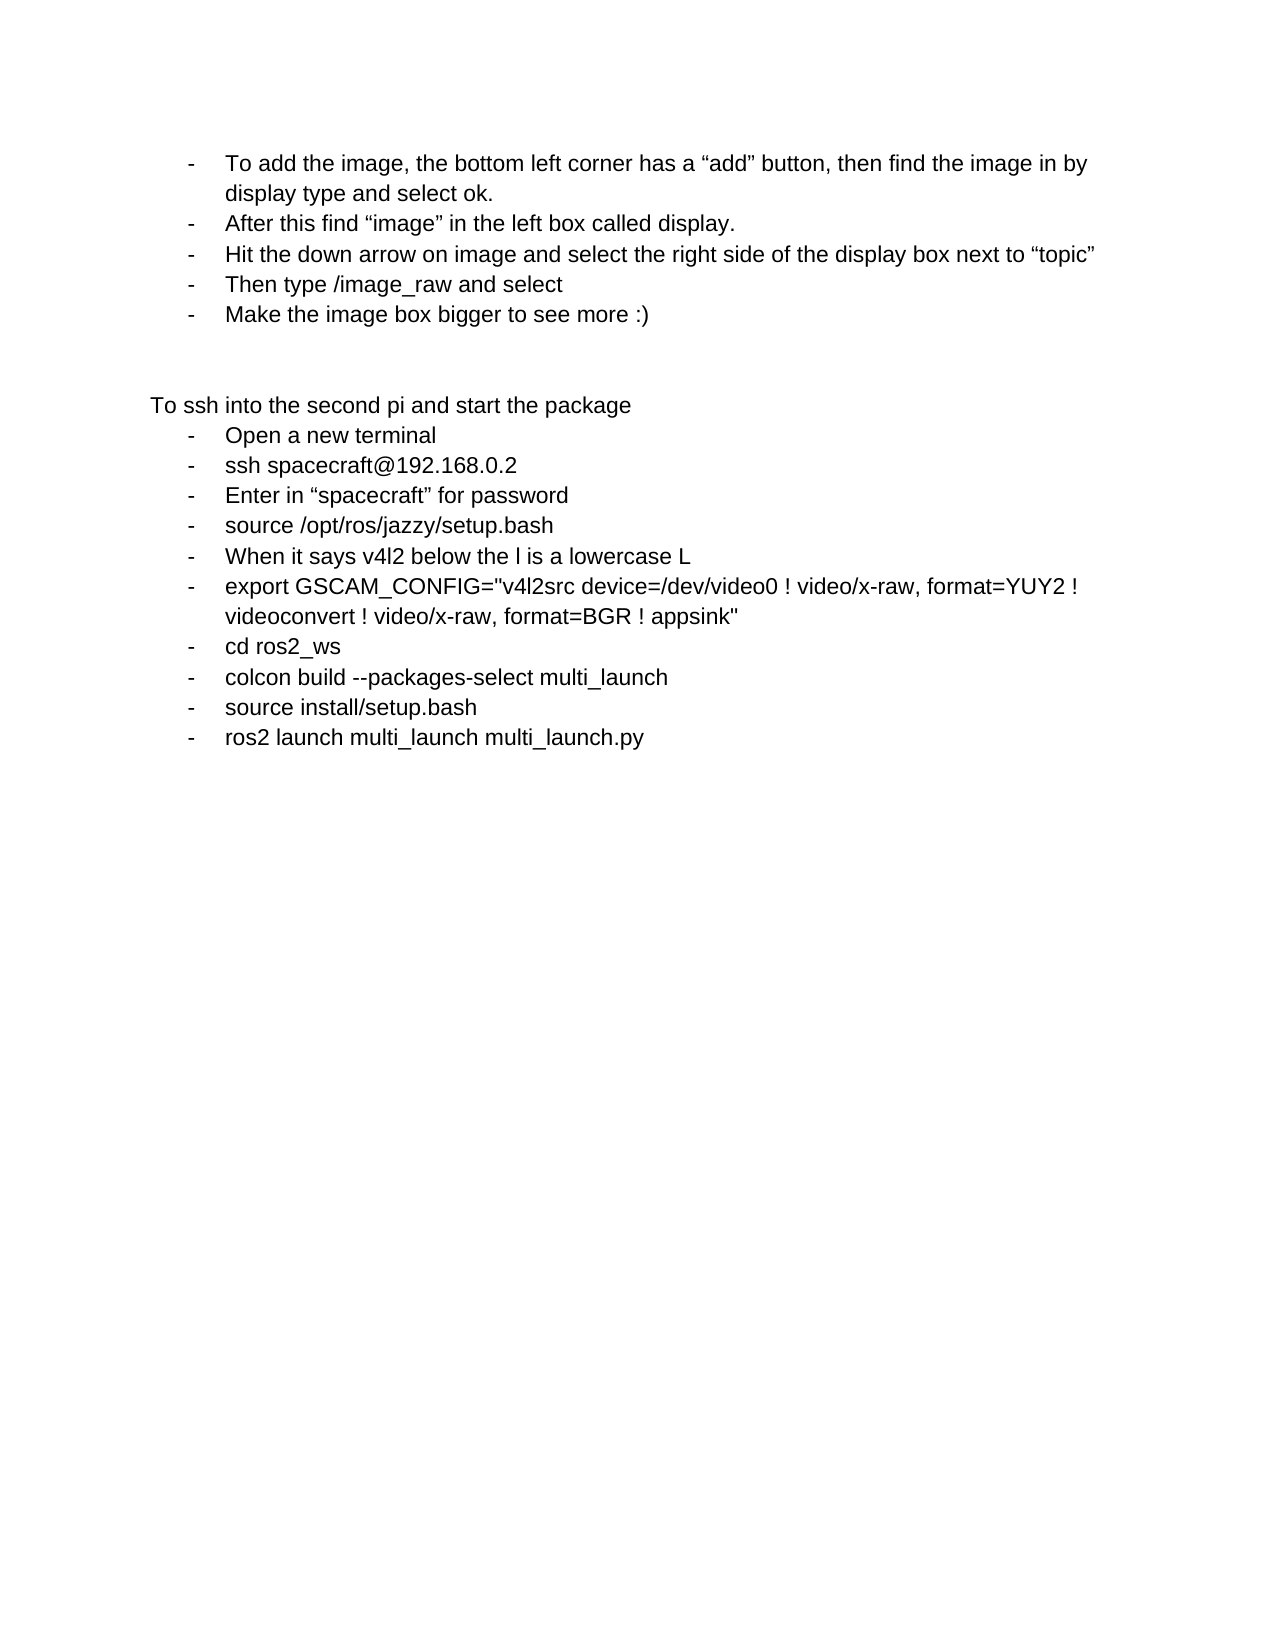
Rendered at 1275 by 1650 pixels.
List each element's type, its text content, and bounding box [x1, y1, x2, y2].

list Make the image box bigger to see more :) [187, 301, 1125, 327]
list After this find “image” in the left box called display. [187, 210, 1125, 237]
list Then type /image_raw and select [187, 271, 1125, 297]
list ros2 launch multi_launch multi_launch.py [187, 724, 1125, 750]
list When it says v4l2 below the l is a lowercase L [187, 543, 1125, 569]
list ssh spacecraft@192.168.0.2 [187, 452, 1125, 478]
list source /opt/ros/jazzy/setup.bash [187, 512, 1125, 539]
list To add the image, the bottom left corner has a “add” button, then find the image in by display type and select ok. [187, 150, 1125, 207]
list cd ros2_ws [187, 633, 1125, 660]
list colcon build --packages-select multi_launch [187, 663, 1125, 690]
list source install/setup.bash [187, 694, 1125, 720]
text To ssh into the second pi and start the package [150, 392, 1125, 418]
list Enter in “spacecraft” for password [187, 482, 1125, 509]
list export GSCAM_CONFIG="v4l2src device=/dev/video0 ! video/x-raw, format=YUY2 ! videoconvert ! video/x-raw, format=BGR ! appsink" [187, 573, 1125, 629]
list Open a new terminal [187, 422, 1125, 448]
list Hit the down arrow on image and select the right side of the display box next to “topic” [187, 241, 1125, 267]
